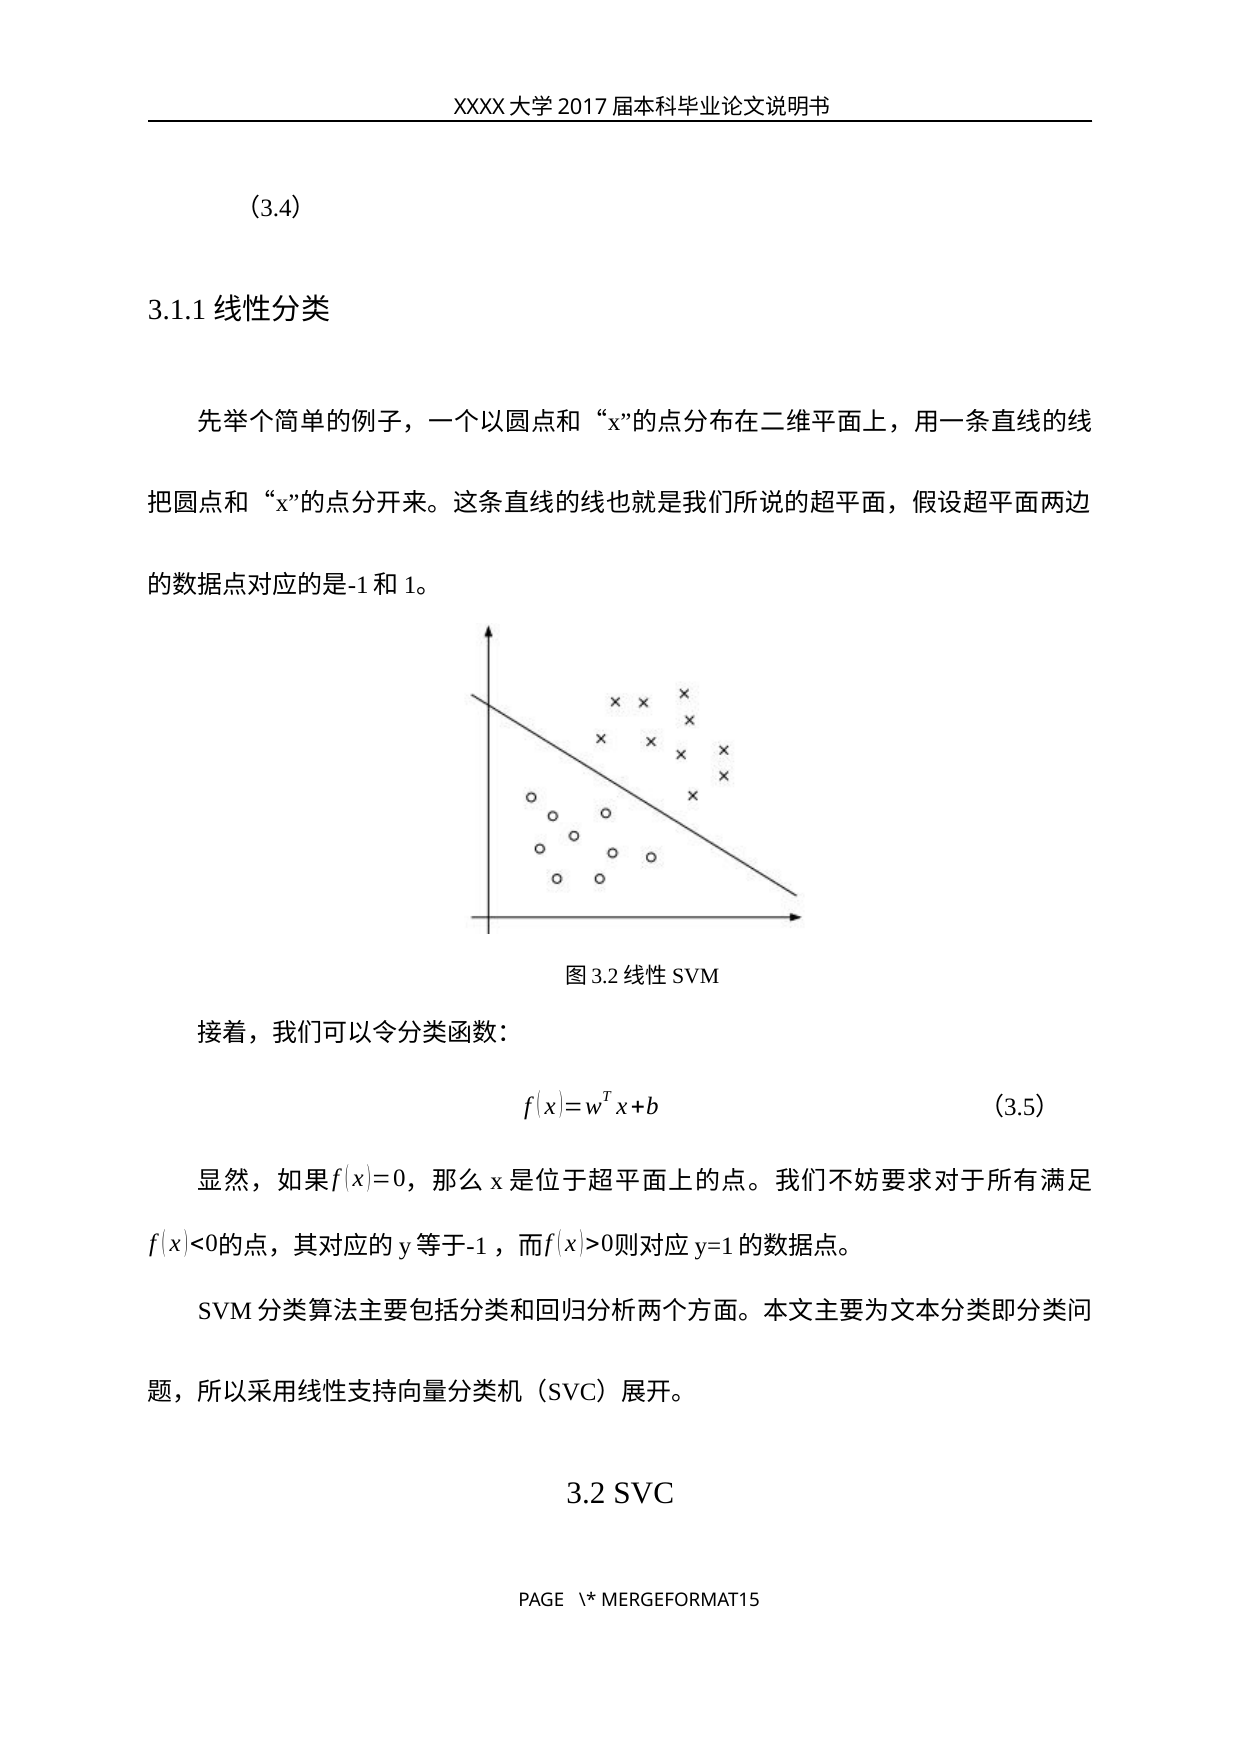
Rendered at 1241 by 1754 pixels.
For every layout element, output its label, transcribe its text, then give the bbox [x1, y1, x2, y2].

text 显然，如果，那么x是位于超平面上的点。我们不妨要求对于所有满足的点，其对应的y等于-1 ，而则对应y=1的数据点。 [148, 1146, 1092, 1276]
text 图3.2 线性SVM [148, 957, 1092, 990]
text 先举个简单的例子，一个以圆点和“x”的点分布在二维平面上，用一条直线的线把圆点和“x”的点分开来。这条直线的线也就是我们所说的超平面，假设超平面两边的数据点对应的是-1和1。 [148, 387, 1092, 615]
text SVM分类算法主要包括分类和回归分析两个方面。本文主要为文本分类即分类问题，所以采用线性支持向量分类机（SVC）展开。 [148, 1276, 1092, 1422]
text （3.5） [148, 1072, 1092, 1137]
subtitle 3.2 SVC [148, 1460, 1092, 1525]
picture [453, 623, 837, 934]
text 接着，我们可以令分类函数： [148, 998, 1092, 1063]
list 傅里叶核：； （3.4） [148, 173, 1092, 238]
subtitle 3.1.1 线性分类 [148, 274, 1092, 339]
